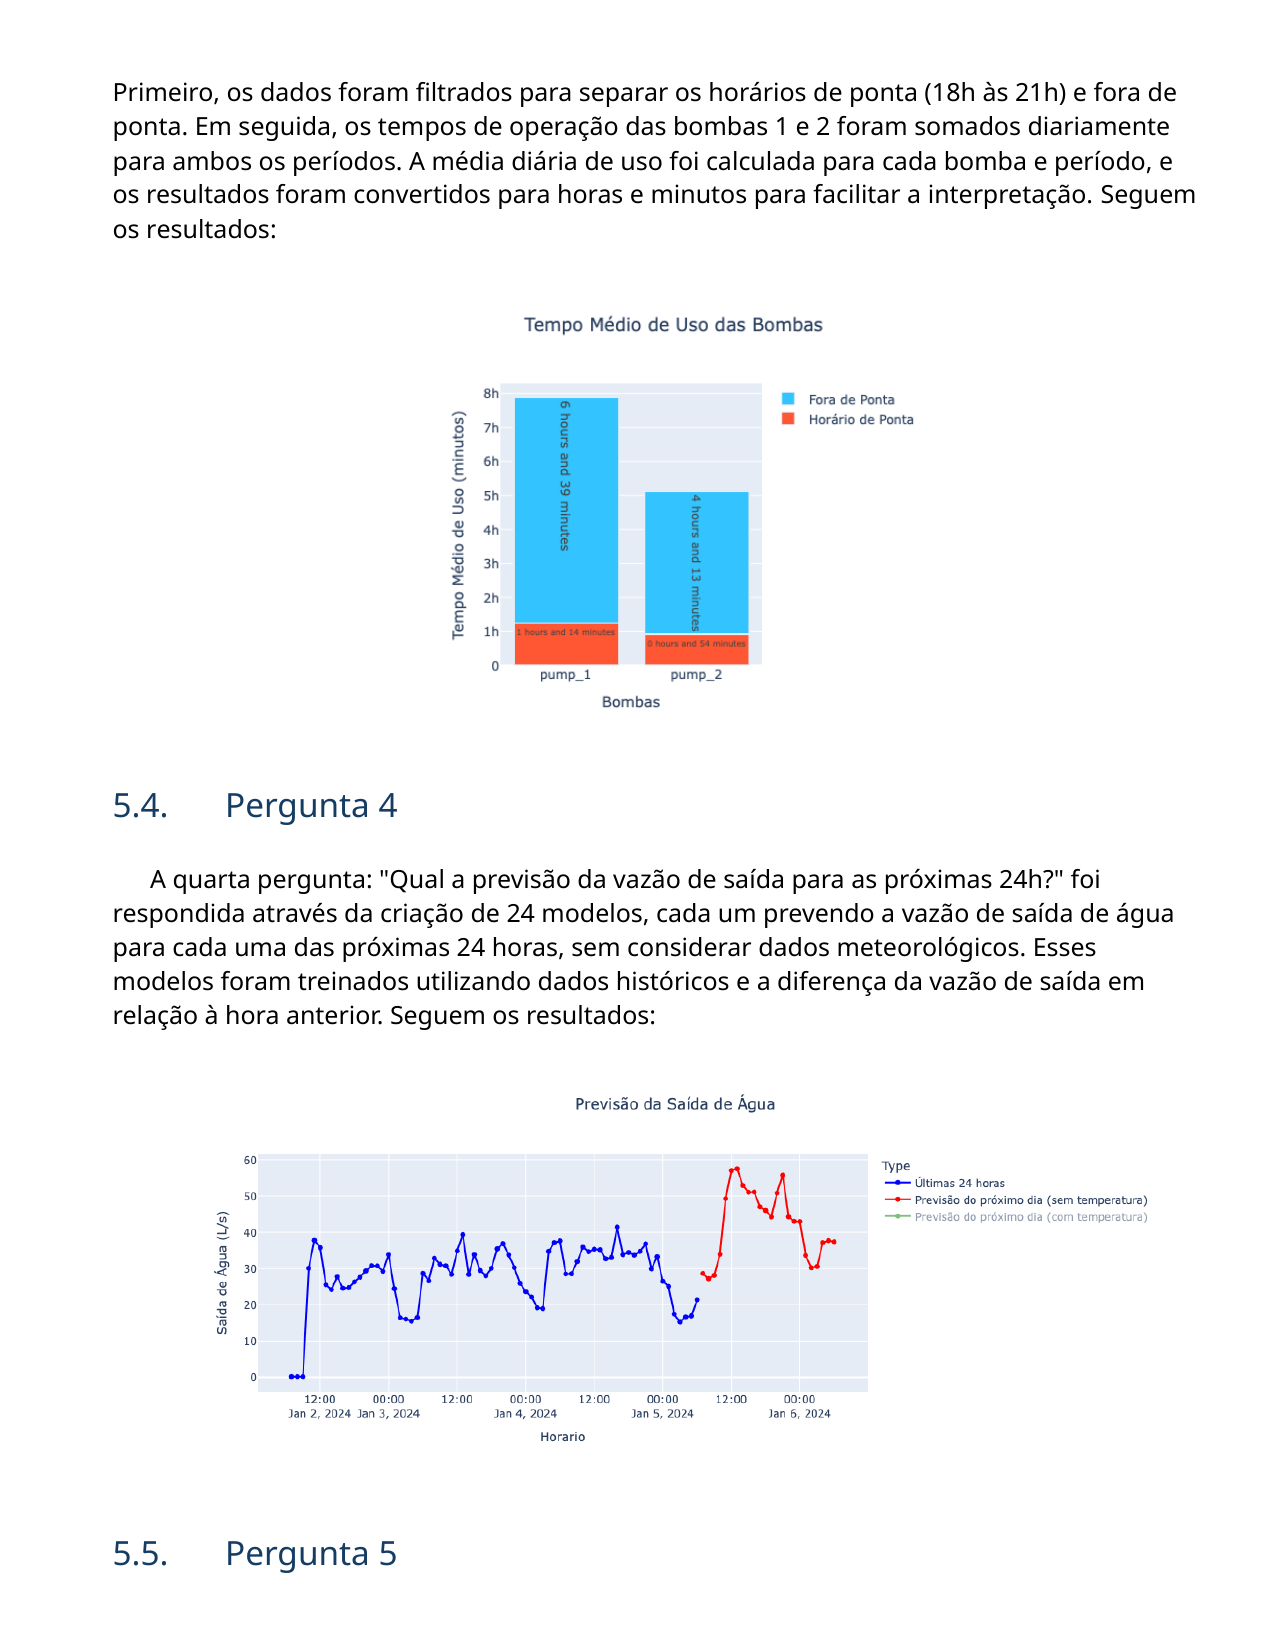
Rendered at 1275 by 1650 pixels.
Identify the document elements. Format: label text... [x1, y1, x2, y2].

list Pergunta 5 [112, 1529, 1200, 1575]
list Pergunta 4 [112, 782, 1200, 828]
picture [187, 1066, 1163, 1462]
picture [417, 279, 933, 749]
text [112, 75, 1200, 245]
text A quarta pergunta: "Qual a previsão da vazão de saída para as próximas 24h?" foi respondida através da criação de 24 modelos, cada um prevendo a vazão de saída de água para cada uma das próximas 24 horas, sem considerar dados meteorológicos. Esses modelos foram treinados utilizando dados históricos e a diferença da vazão de saída em relação à hora anterior. Seguem os resultados: [112, 862, 1200, 1032]
